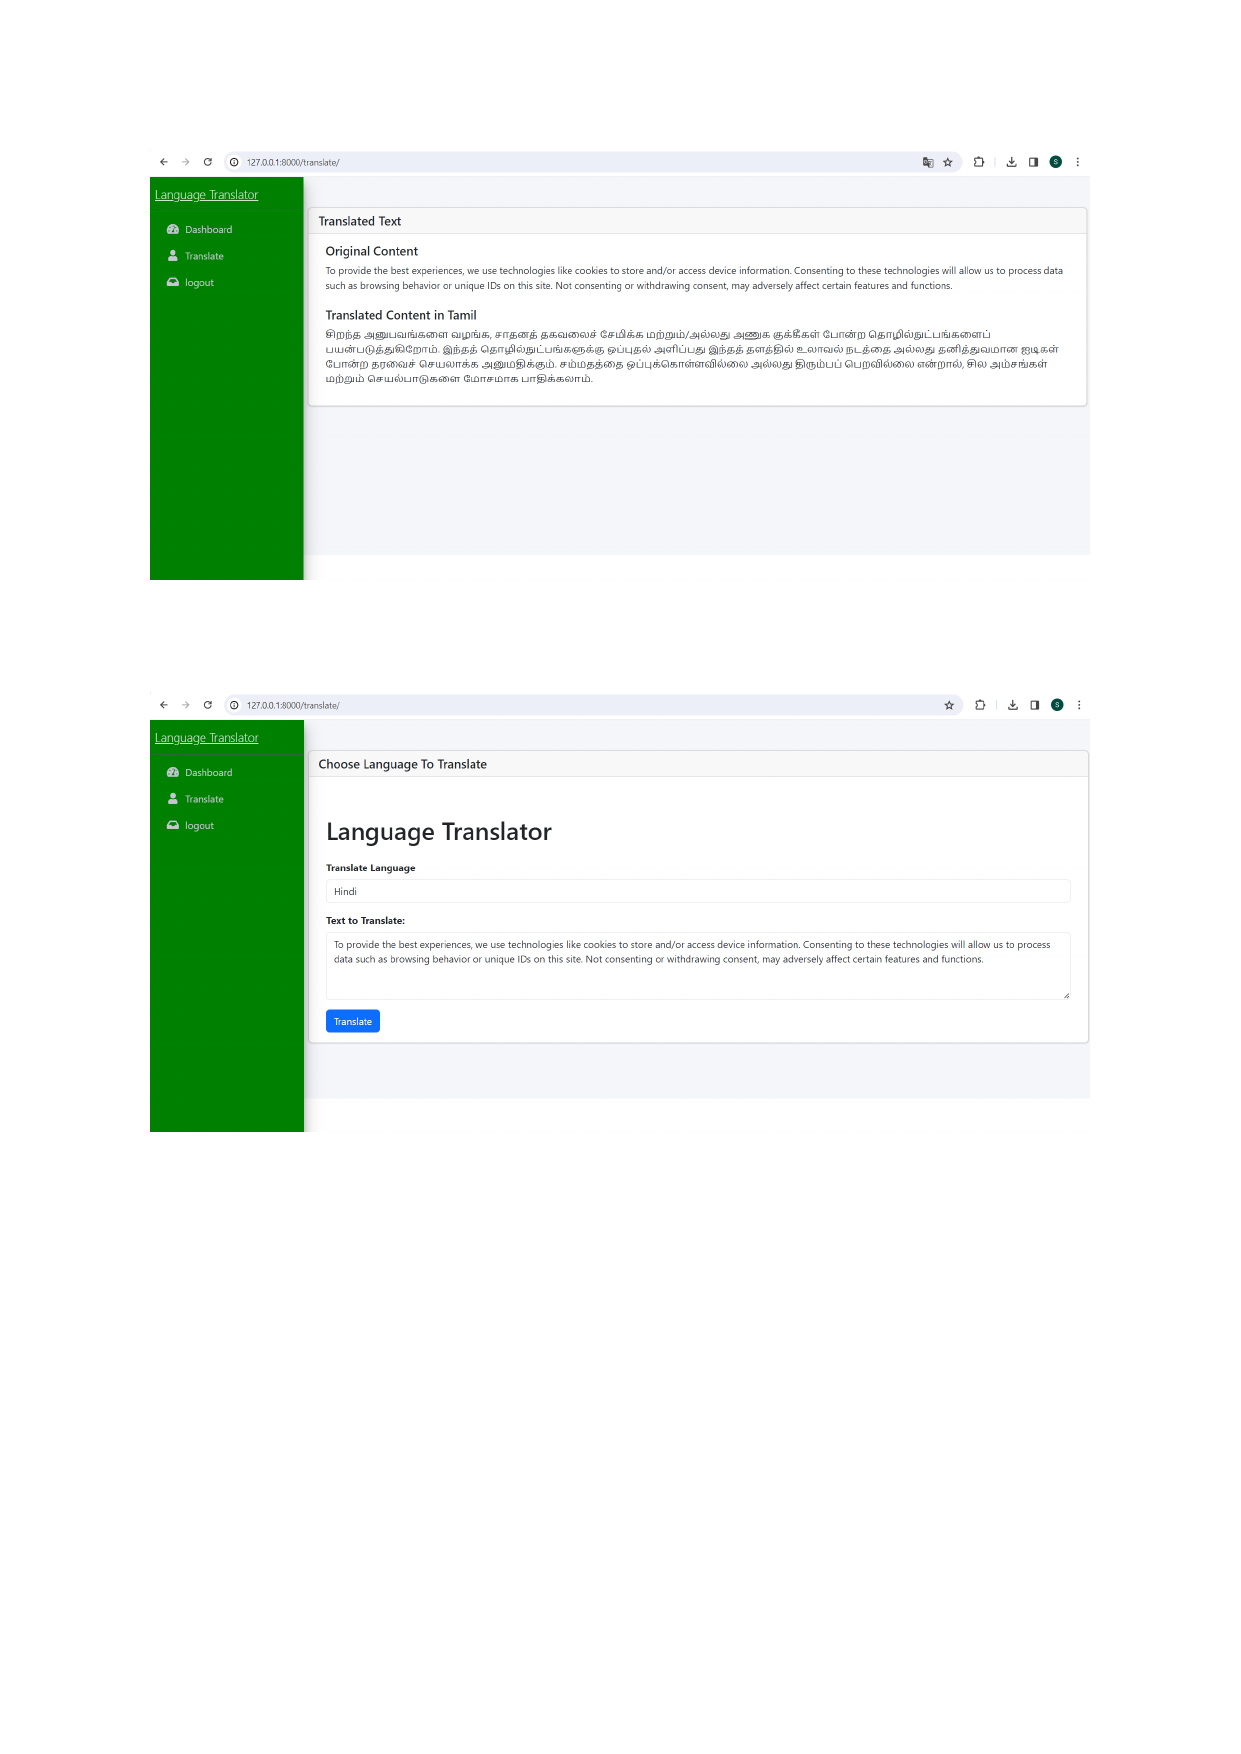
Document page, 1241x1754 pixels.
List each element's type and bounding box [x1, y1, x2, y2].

picture [150, 150, 1091, 580]
picture [150, 692, 1091, 1132]
